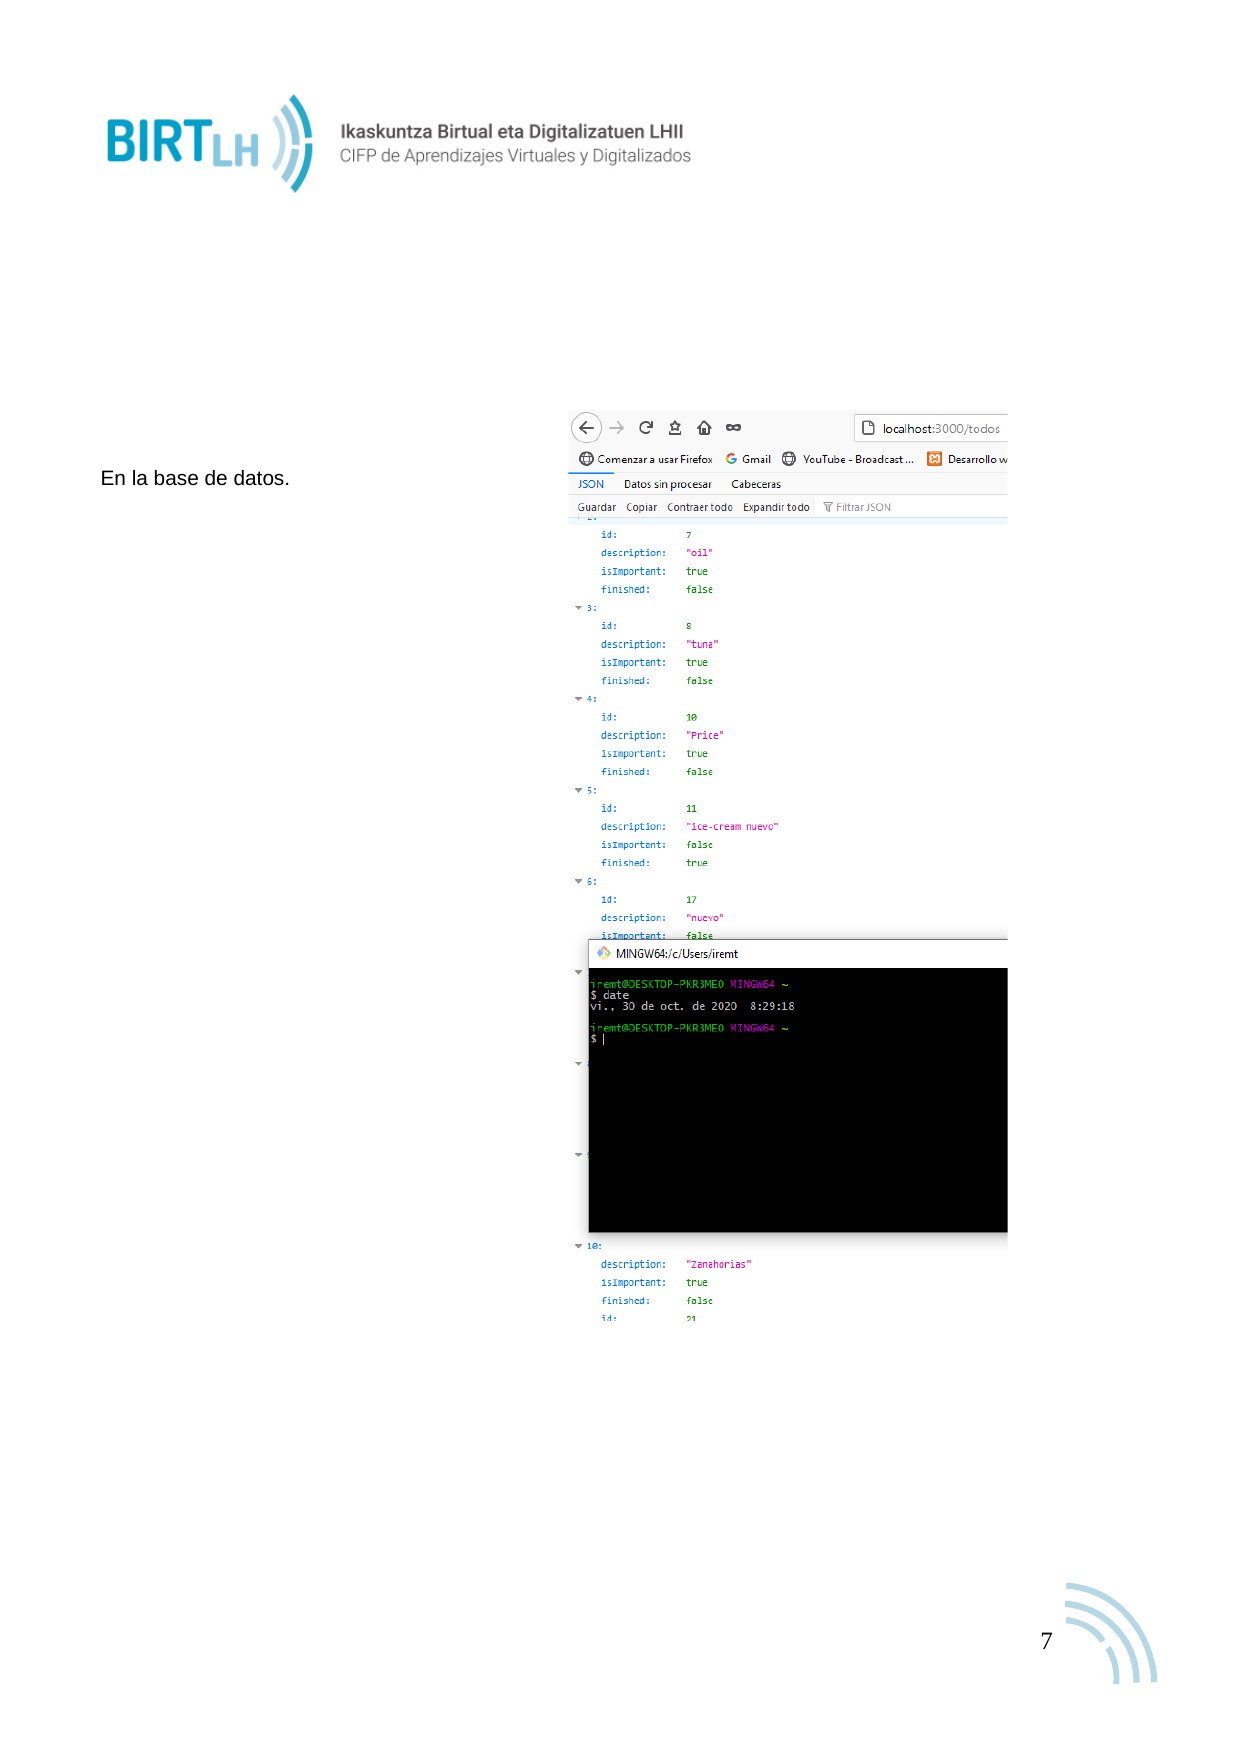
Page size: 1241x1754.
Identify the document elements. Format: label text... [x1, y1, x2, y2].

picture [568, 489, 1008, 1321]
picture [90, 88, 707, 198]
picture [568, 410, 1008, 465]
text En la base de datos. [100, 465, 1152, 489]
